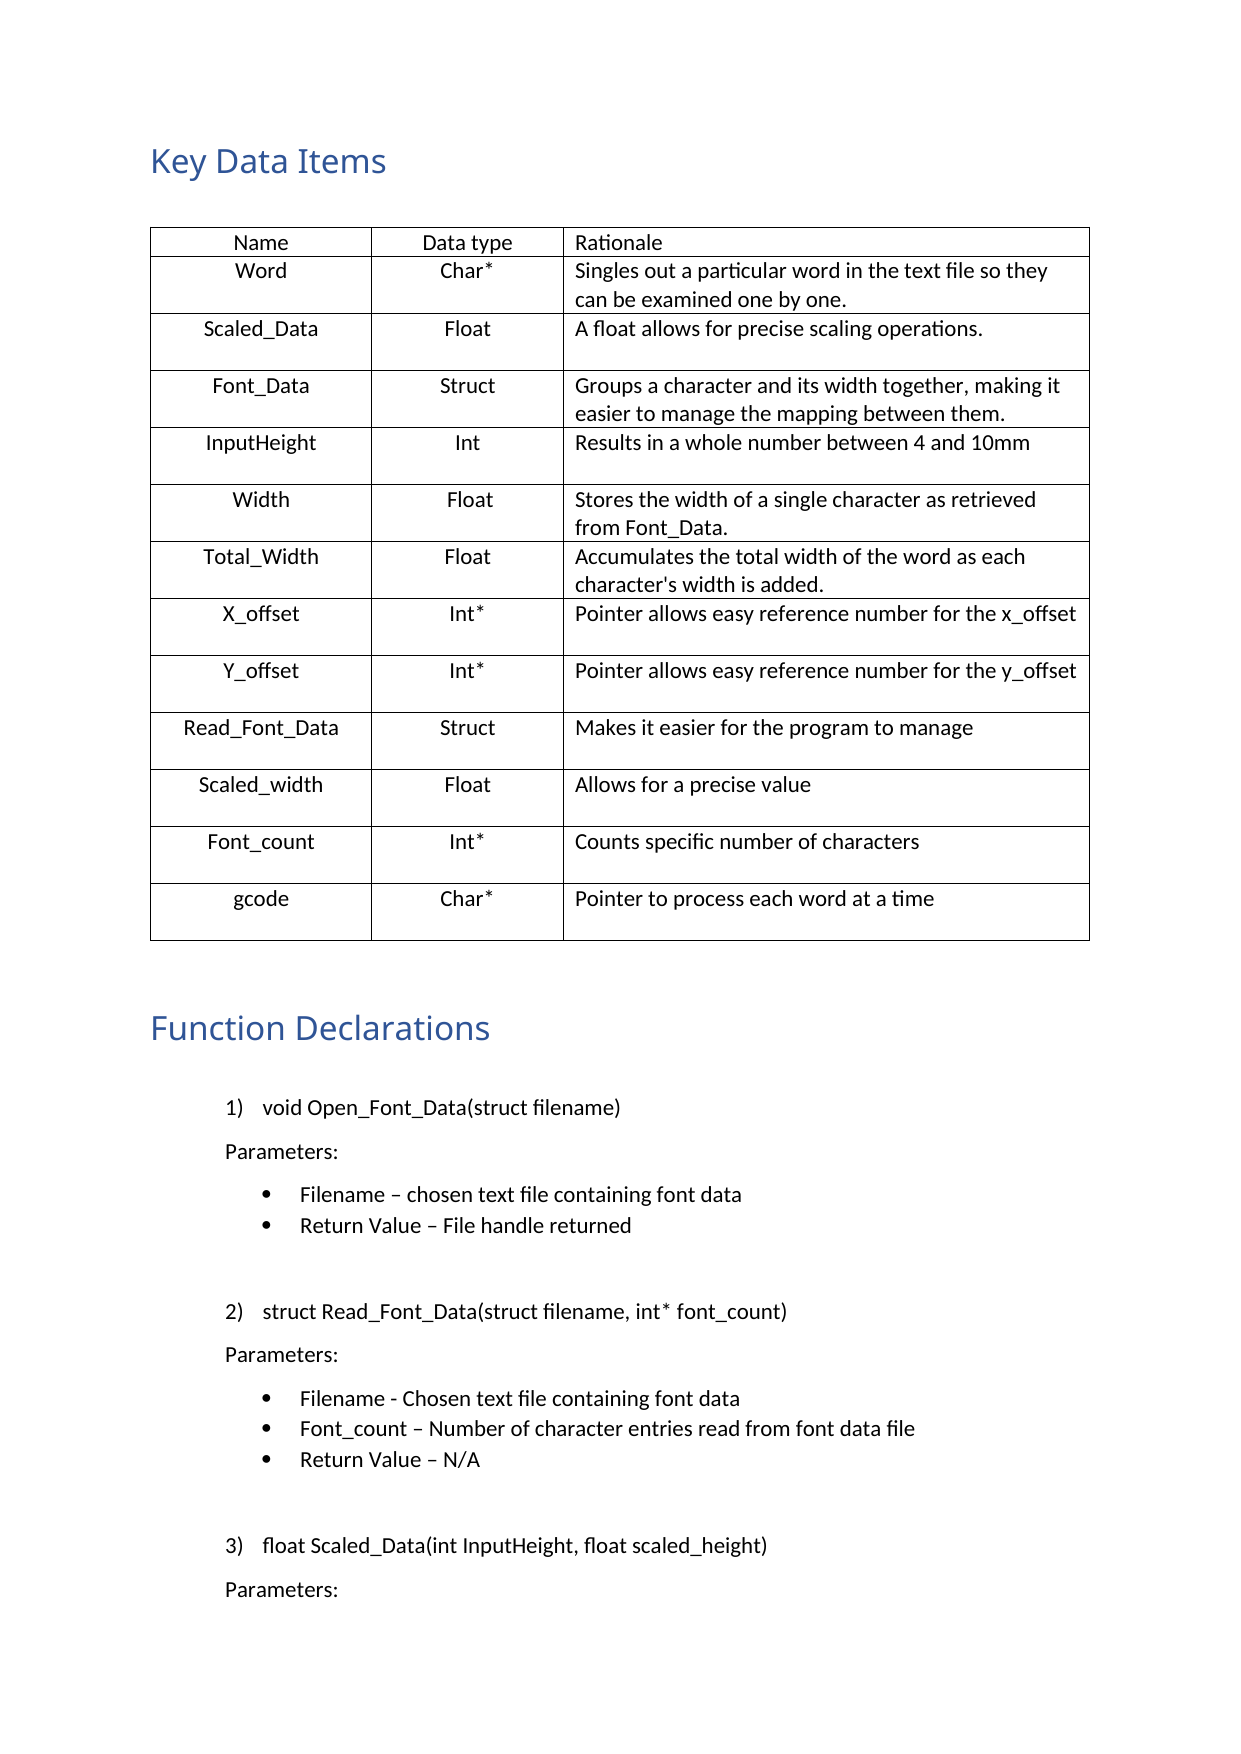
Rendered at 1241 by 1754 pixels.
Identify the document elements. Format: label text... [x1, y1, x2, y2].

list Filename - Chosen text file containing font data [262, 1384, 1090, 1412]
list Font_count – Number of character entries read from font data file [262, 1414, 1090, 1442]
table_cell Read_Font_Data [151, 713, 371, 769]
text Parameters: [225, 1137, 1090, 1165]
table_cell InputHeight [151, 428, 371, 484]
table_cell Width [151, 485, 371, 541]
table_cell Font_count [151, 827, 371, 883]
table_cell Allows for a precise value [564, 770, 1089, 826]
table_cell Results in a whole number between 4 and 10mm [564, 428, 1089, 484]
table_cell Float [372, 770, 563, 826]
table_cell Scaled_width [151, 770, 371, 826]
subtitle Function Declarations [150, 1005, 1090, 1050]
table_cell Pointer allows easy reference number for the y_offset [564, 656, 1089, 712]
table_cell Counts specific number of characters [564, 827, 1089, 883]
table_cell Pointer allows easy reference number for the x_offset [564, 599, 1089, 655]
table_cell Int* [372, 656, 563, 712]
table_cell Int* [372, 599, 563, 655]
list struct Read_Font_Data(struct filename, int* font_count) [225, 1297, 1090, 1325]
table_cell Stores the width of a single character as retrieved from Font_Data. [564, 485, 1089, 541]
table_header Rationale [564, 228, 1089, 256]
table_cell Float [372, 542, 563, 598]
list void Open_Font_Data(struct filename) [225, 1093, 1090, 1122]
list Filename – chosen text file containing font data [262, 1180, 1090, 1208]
table_cell Word [151, 257, 371, 313]
table_cell Float [372, 485, 563, 541]
table_cell Scaled_Data [151, 314, 371, 370]
table_cell gcode [151, 884, 371, 940]
table_cell Y_offset [151, 656, 371, 712]
list Return Value – File handle returned [262, 1211, 1090, 1239]
table_cell Font_Data [151, 371, 371, 427]
table_header Data type [372, 228, 563, 256]
table_cell X_offset [151, 599, 371, 655]
table_cell Char* [372, 257, 563, 313]
table_cell Char* [372, 884, 563, 940]
table_cell Singles out a particular word in the text file so they can be examined one by one. [564, 257, 1089, 313]
table_cell Accumulates the total width of the word as each character's width is added. [564, 542, 1089, 598]
table_cell Makes it easier for the program to manage [564, 713, 1089, 769]
text Parameters: [225, 1575, 1090, 1603]
text Parameters: [225, 1340, 1090, 1368]
list Return Value – N/A [262, 1445, 1090, 1473]
subtitle Key Data Items [150, 138, 1090, 183]
list float Scaled_Data(int InputHeight, float scaled_height) [225, 1532, 1090, 1559]
table_cell Int [372, 428, 563, 484]
table_cell Int* [372, 827, 563, 883]
table_cell Groups a character and its width together, making it easier to manage the mapping between them. [564, 371, 1089, 427]
table_cell A float allows for precise scaling operations. [564, 314, 1089, 370]
table_cell Struct [372, 371, 563, 427]
table_cell Total_Width [151, 542, 371, 598]
table_cell Pointer to process each word at a time [564, 884, 1089, 940]
table_header Name [151, 228, 371, 256]
table_cell Struct [372, 713, 563, 769]
table_cell Float [372, 314, 563, 370]
